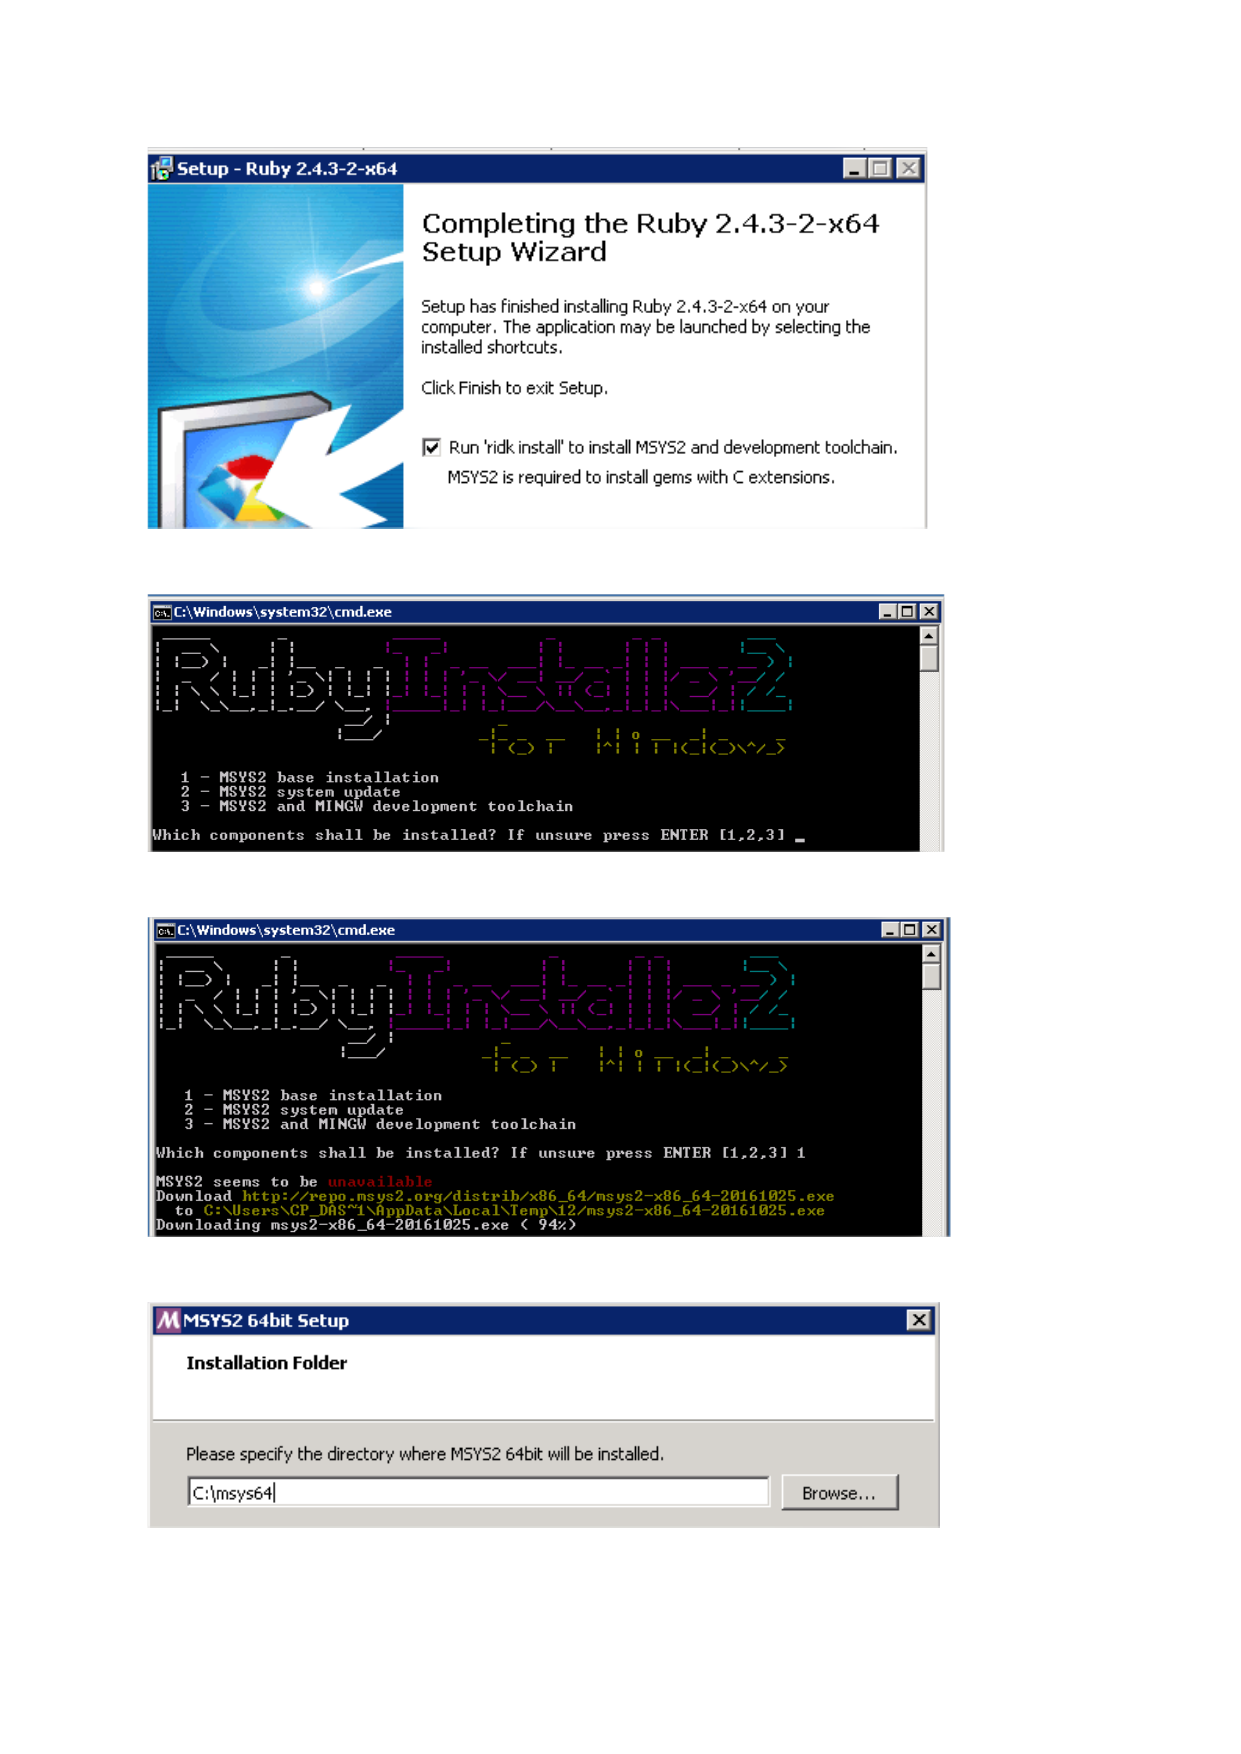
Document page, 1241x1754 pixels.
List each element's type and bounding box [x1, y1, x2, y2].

picture [147, 917, 951, 1237]
picture [147, 594, 945, 852]
picture [147, 147, 928, 529]
picture [147, 1302, 940, 1528]
